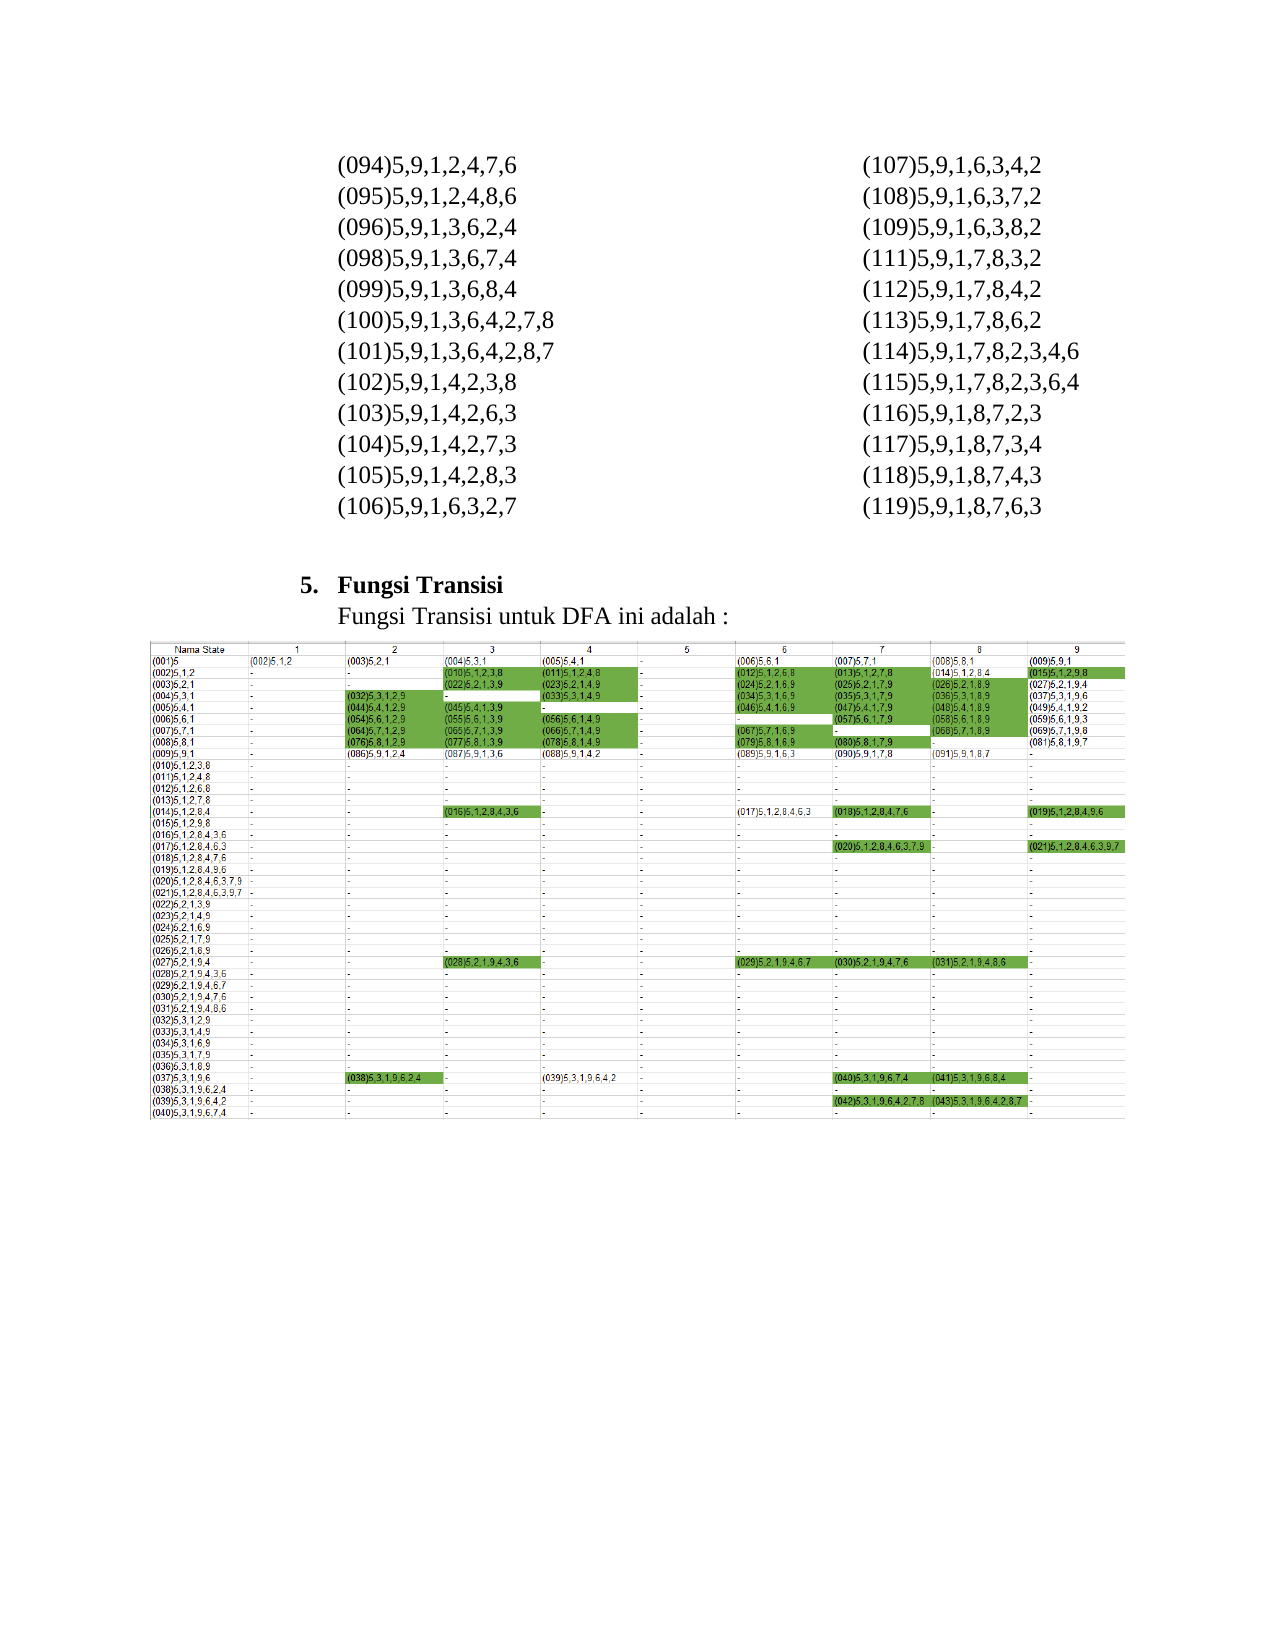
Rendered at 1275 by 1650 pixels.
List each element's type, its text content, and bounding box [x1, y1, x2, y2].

list (114)5,9,1,7,8,2,3,4,6 [862, 336, 1125, 365]
list (108)5,9,1,6,3,7,2 [862, 181, 1125, 210]
list (117)5,9,1,8,7,3,4 [862, 429, 1125, 458]
picture [150, 641, 1125, 1120]
list (116)5,9,1,8,7,2,3 [862, 398, 1125, 427]
list (094)5,9,1,2,4,7,6 [337, 150, 600, 179]
list (103)5,9,1,4,2,6,3 [337, 398, 600, 427]
list (111)5,9,1,7,8,3,2 [862, 243, 1125, 272]
list (100)5,9,1,3,6,4,2,7,8 [337, 305, 600, 334]
list (102)5,9,1,4,2,3,8 [337, 367, 600, 396]
list (104)5,9,1,4,2,7,3 [337, 429, 600, 458]
list (113)5,9,1,7,8,6,2 [862, 305, 1125, 334]
list (107)5,9,1,6,3,4,2 [862, 150, 1125, 179]
list (095)5,9,1,2,4,8,6 [337, 181, 600, 210]
list (099)5,9,1,3,6,8,4 [337, 274, 600, 303]
list Fungsi Transisi [300, 570, 1125, 599]
list (115)5,9,1,7,8,2,3,6,4 [862, 367, 1125, 396]
list Fungsi Transisi untuk DFA ini adalah : [337, 601, 1125, 630]
list (101)5,9,1,3,6,4,2,8,7 [337, 336, 600, 365]
list (098)5,9,1,3,6,7,4 [337, 243, 600, 272]
list (105)5,9,1,4,2,8,3 [337, 460, 600, 489]
list (112)5,9,1,7,8,4,2 [862, 274, 1125, 303]
list (119)5,9,1,8,7,6,3 [862, 491, 1125, 520]
list (109)5,9,1,6,3,8,2 [862, 212, 1125, 241]
list (106)5,9,1,6,3,2,7 [337, 491, 600, 520]
list (118)5,9,1,8,7,4,3 [862, 460, 1125, 489]
list (096)5,9,1,3,6,2,4 [337, 212, 600, 241]
